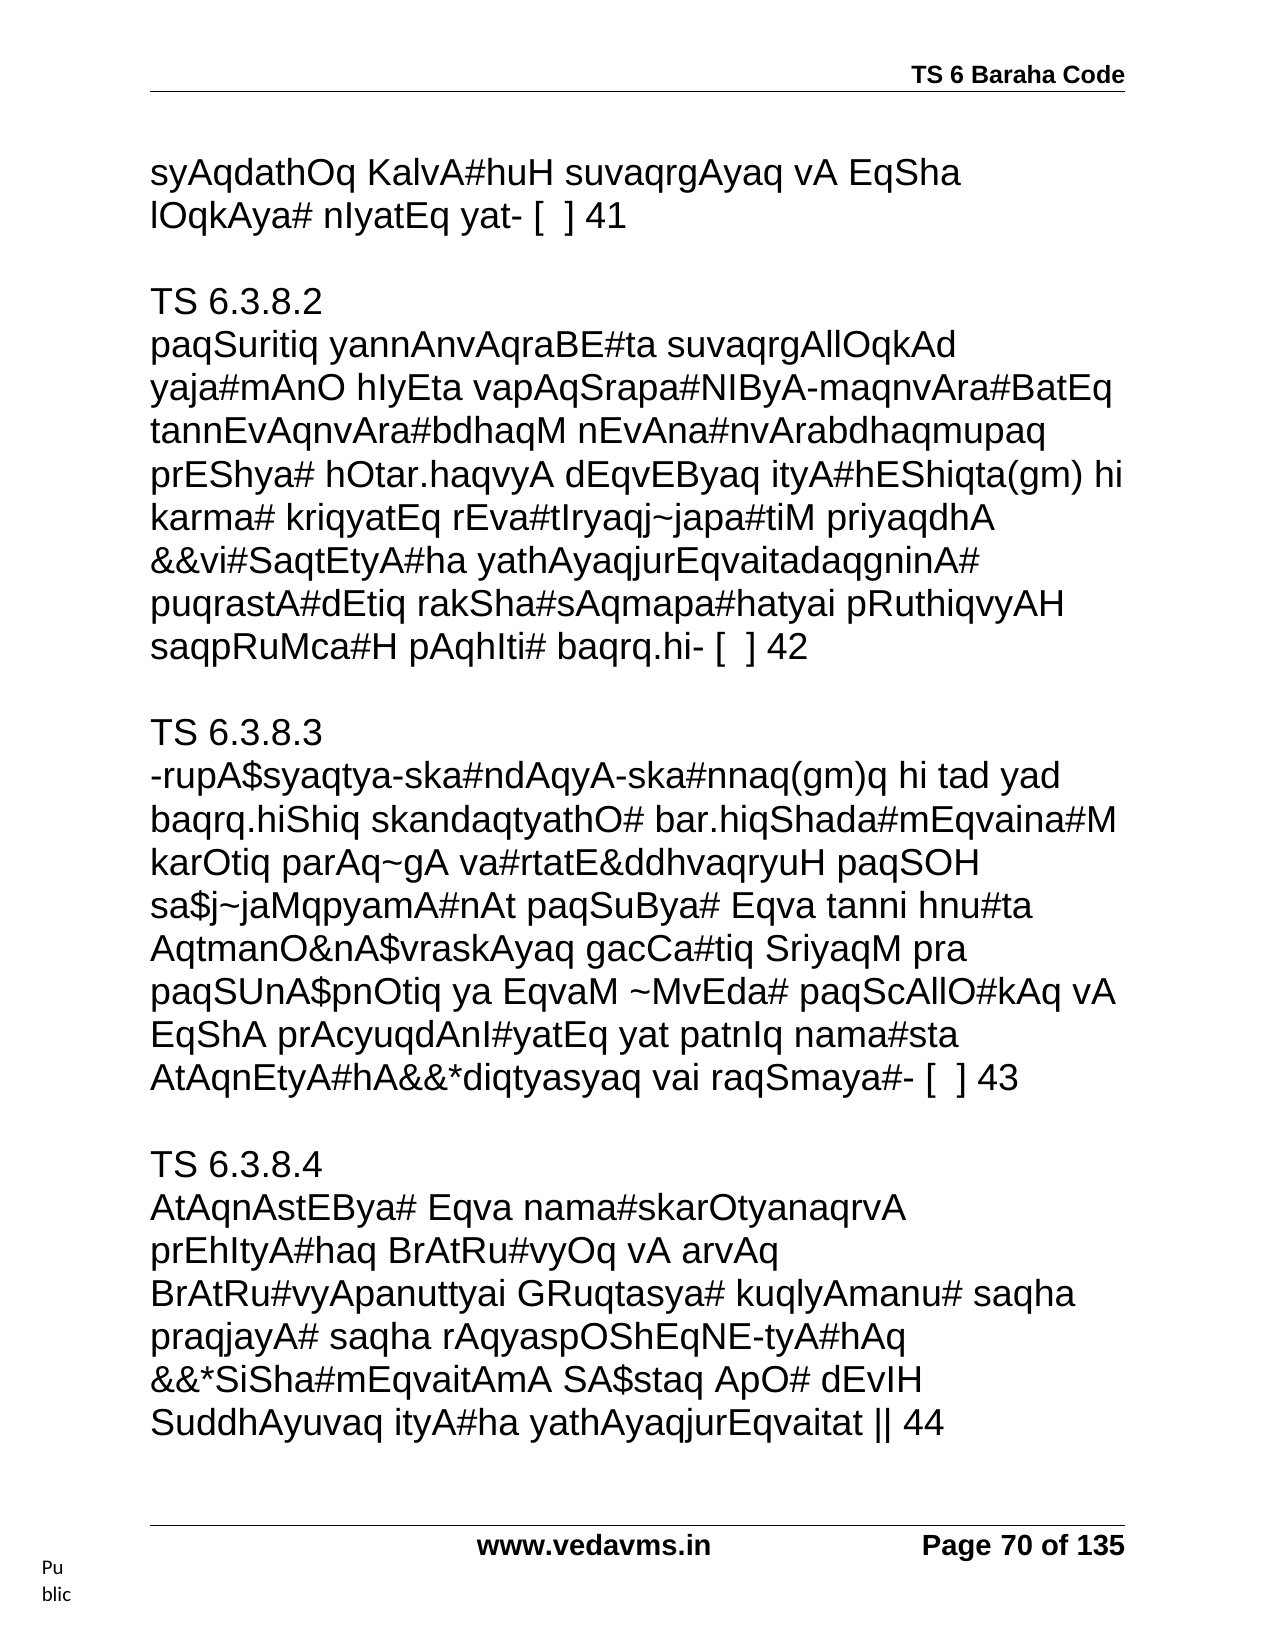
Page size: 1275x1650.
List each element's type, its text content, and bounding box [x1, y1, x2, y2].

text TS 6.3.8.3 [150, 711, 1125, 754]
text -rupA$syaqtya-ska#ndAqyA-ska#nnaq(gm)q hi tad yad baqrq.hiShiq skandaqtyathO# bar.hiqShada#mEqvaina#M karOtiq parAq~gA va#rtatE&ddhvaqryuH paqSOH sa$j~jaMqpyamA#nAt paqSuBya# Eqva tanni hnu#ta AqtmanO&nA$vraskAyaq gacCa#tiq SriyaqM pra paqSUnA$pnOtiq ya EqvaM ~MvEda# paqScAllO#kAq vA EqShA prAcyuqdAnI#yatEq yat patnIq nama#sta AtAqnEtyA#hA&&*diqtyasyaq vai raqSmaya#- [ ] 43 [150, 754, 1125, 1099]
text SuddhAyuvaq ityA#ha yathAyaqjurEqvaitat || 44 [150, 1401, 1125, 1444]
text paqSuritiq yannAnvAqraBE#ta suvaqrgAllOqkAd yaja#mAnO hIyEta vapAqSrapa#NIByA-maqnvAra#BatEq tannEvAqnvAra#bdhaqM nEvAna#nvArabdhaqmupaq prEShya# hOtar.haqvyA dEqvEByaq ityA#hEShiqta(gm) hi karma# kriqyatEq rEva#tIryaqj~japa#tiM priyaqdhA &&vi#SaqtEtyA#ha yathAyaqjurEqvaitadaqgninA# puqrastA#dEtiq rakSha#sAqmapa#hatyai pRuthiqvyAH saqpRuMca#H pAqhIti# baqrq.hi- [ ] 42 [150, 322, 1125, 667]
text AtAqnAstEBya# Eqva nama#skarOtyanaqrvA prEhItyA#haq BrAtRu#vyOq vA arvAq BrAtRu#vyApanuttyai GRuqtasya# kuqlyAmanu# saqha praqjayA# saqha rAqyaspOShEqNE-tyA#hAq &&*SiSha#mEqvaitAmA SA$staq ApO# dEvIH [150, 1185, 1125, 1401]
text TS 6.3.8.4 [150, 1142, 1125, 1185]
text TS 6.3.8.2 [150, 279, 1125, 322]
